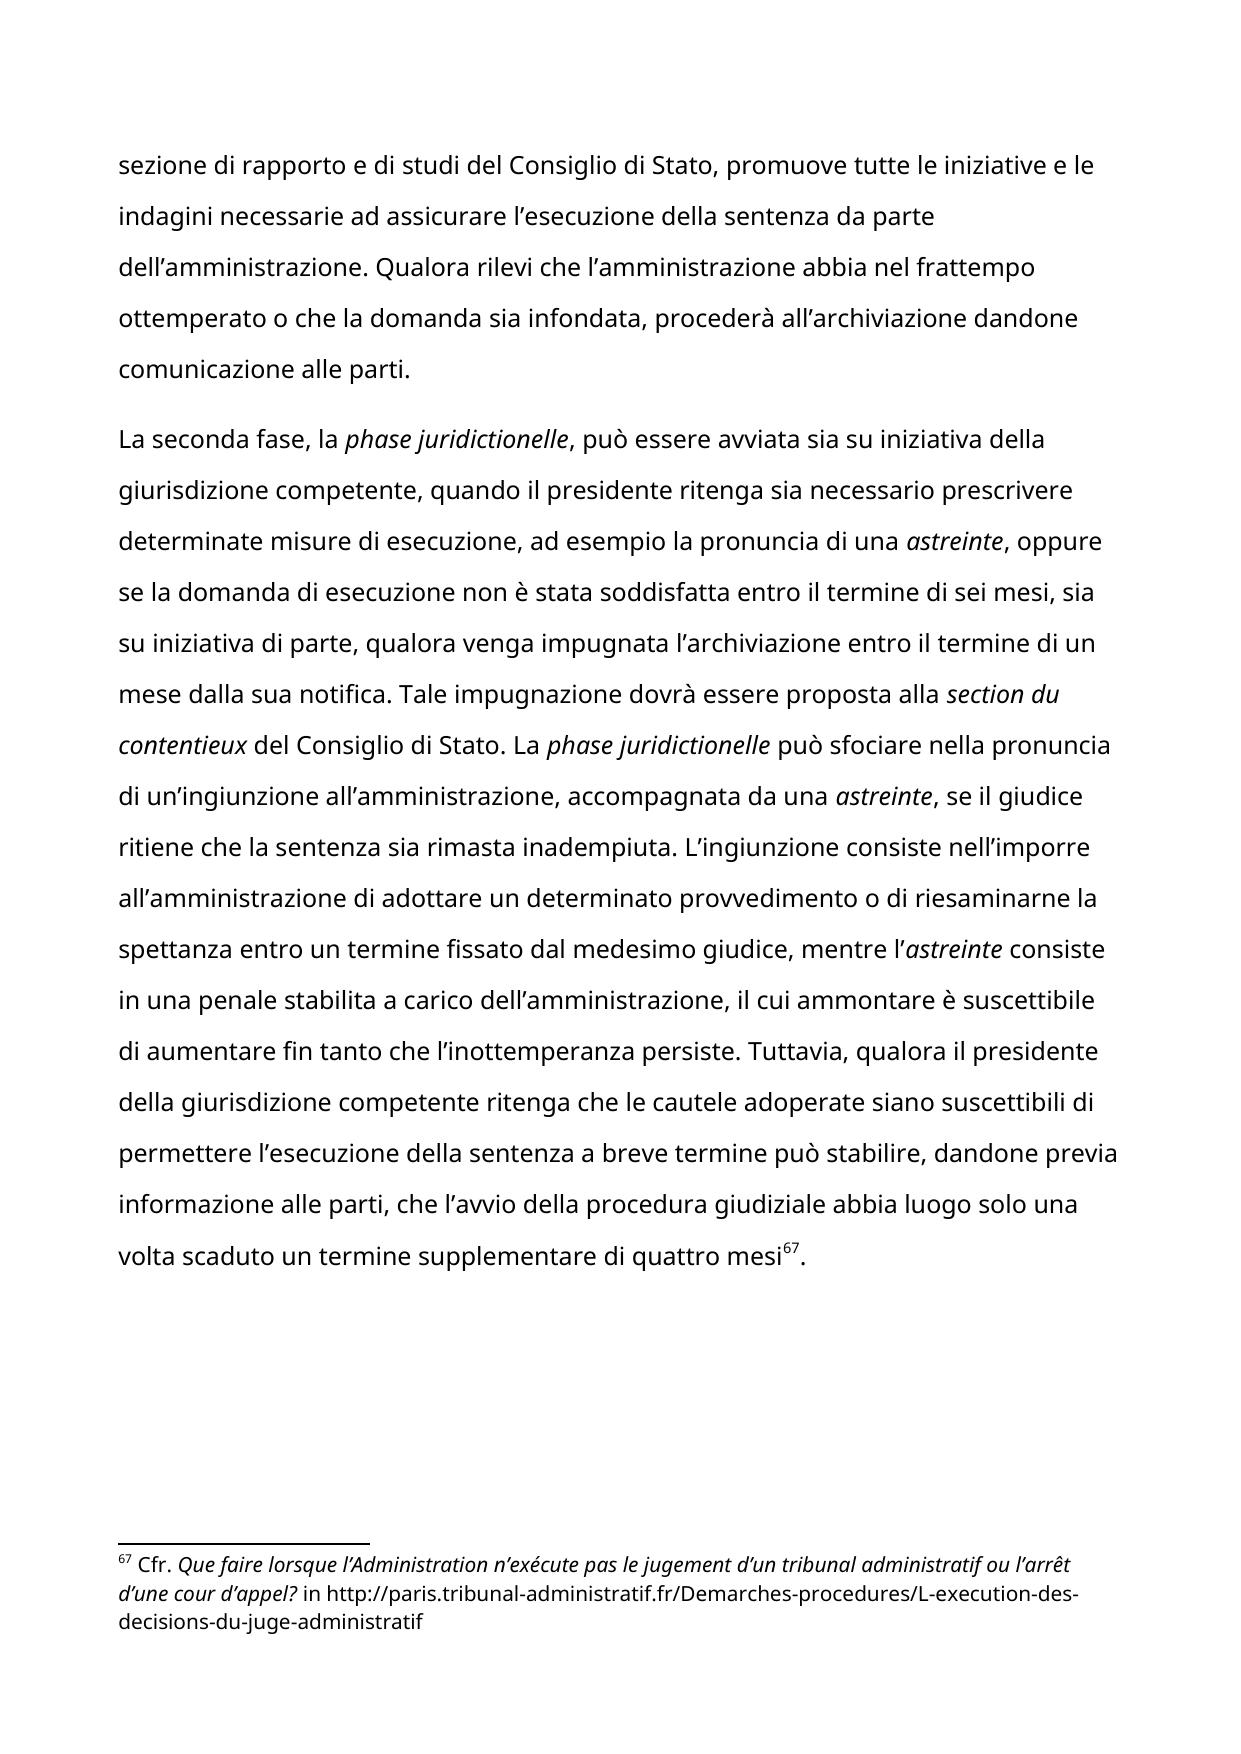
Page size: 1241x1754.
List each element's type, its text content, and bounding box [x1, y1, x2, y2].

text La seconda fase, la phase juridictionelle, può essere avviata sia su iniziativa della giurisdizione competente, quando il presidente ritenga sia necessario prescrivere determinate misure di esecuzione, ad esempio la pronuncia di una astreinte, oppure se la domanda di esecuzione non è stata soddisfatta entro il termine di sei mesi, sia su iniziativa di parte, qualora venga impugnata l’archiviazione entro il termine di un mese dalla sua notifica. Tale impugnazione dovrà essere proposta alla section du contentieux del Consiglio di Stato. La phase juridictionelle può sfociare nella pronuncia di un’ingiunzione all’amministrazione, accompagnata da una astreinte, se il giudice ritiene che la sentenza sia rimasta inadempiuta. L’ingiunzione consiste nell’imporre all’amministrazione di adottare un determinato provvedimento o di riesaminarne la spettanza entro un termine fissato dal medesimo giudice, mentre l’astreinte consiste in una penale stabilita a carico dell’amministrazione, il cui ammontare è suscettibile di aumentare fin tanto che l’inottemperanza persiste. Tuttavia, qualora il presidente della giurisdizione competente ritenga che le cautele adoperate siano suscettibili di permettere l’esecuzione della sentenza a breve termine può stabilire, dandone previa informazione alle parti, che l’avvio della procedura giudiziale abbia luogo solo una volta scaduto un termine supplementare di quattro mesi. [118, 422, 1122, 1272]
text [118, 148, 1122, 386]
